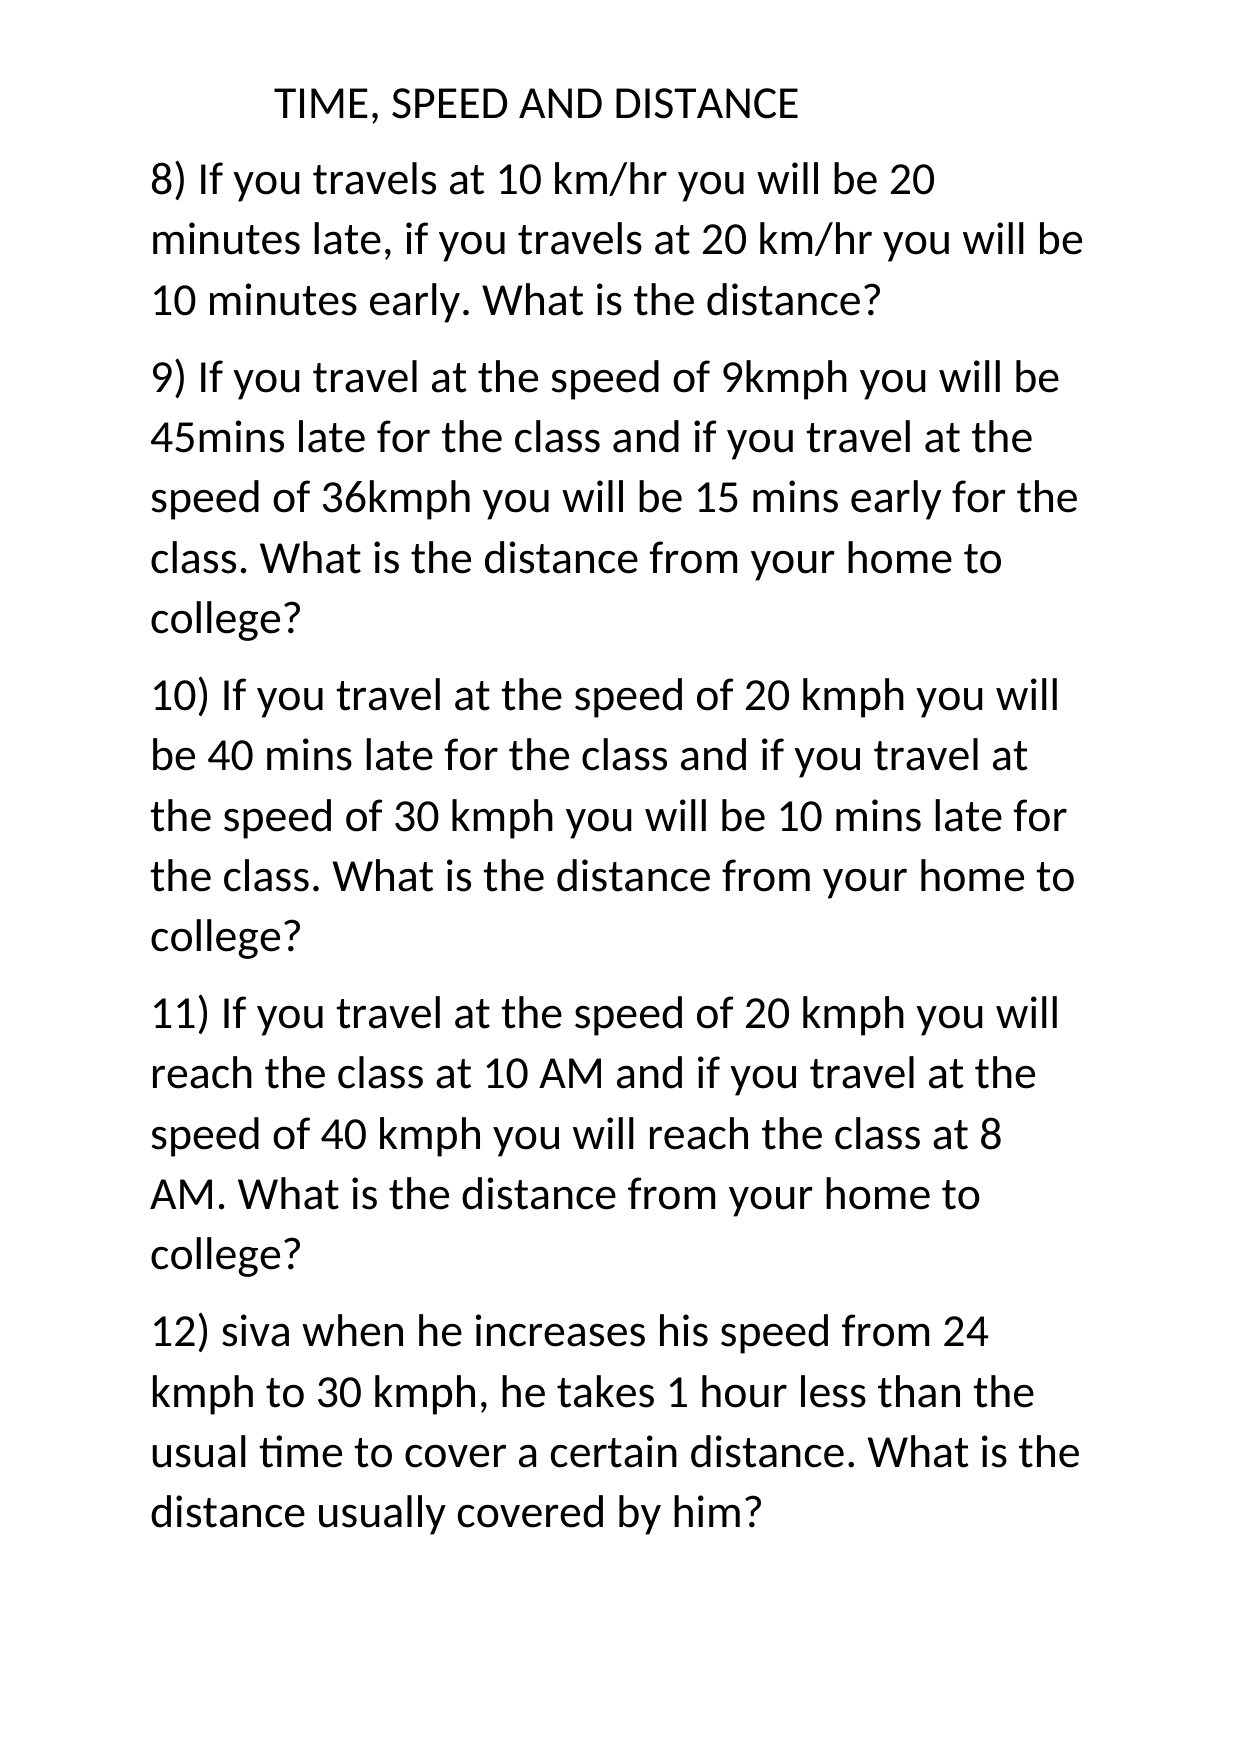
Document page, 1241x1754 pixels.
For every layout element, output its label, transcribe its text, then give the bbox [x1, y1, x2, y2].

text 9) If you travel at the speed of 9kmph you will be 45mins late for the class and if you travel at the speed of 36kmph you will be 15 mins early for the class. What is the distance from your home to college? [150, 348, 1090, 645]
text 11) If you travel at the speed of 20 kmph you will reach the class at 10 AM and if you travel at the speed of 40 kmph you will reach the class at 8 AM. What is the distance from your home to college? [150, 984, 1090, 1281]
text 12) siva when he increases his speed from 24 kmph to 30 kmph, he takes 1 hour less than the usual time to cover a certain distance. What is the distance usually covered by him? [150, 1302, 1090, 1539]
text 10) If you travel at the speed of 20 kmph you will be 40 mins late for the class and if you travel at the speed of 30 kmph you will be 10 mins late for the class. What is the distance from your home to college? [150, 666, 1090, 963]
text 8) If you travels at 10 km/hr you will be 20 minutes late, if you travels at 20 km/hr you will be 10 minutes early. What is the distance? [150, 150, 1090, 327]
